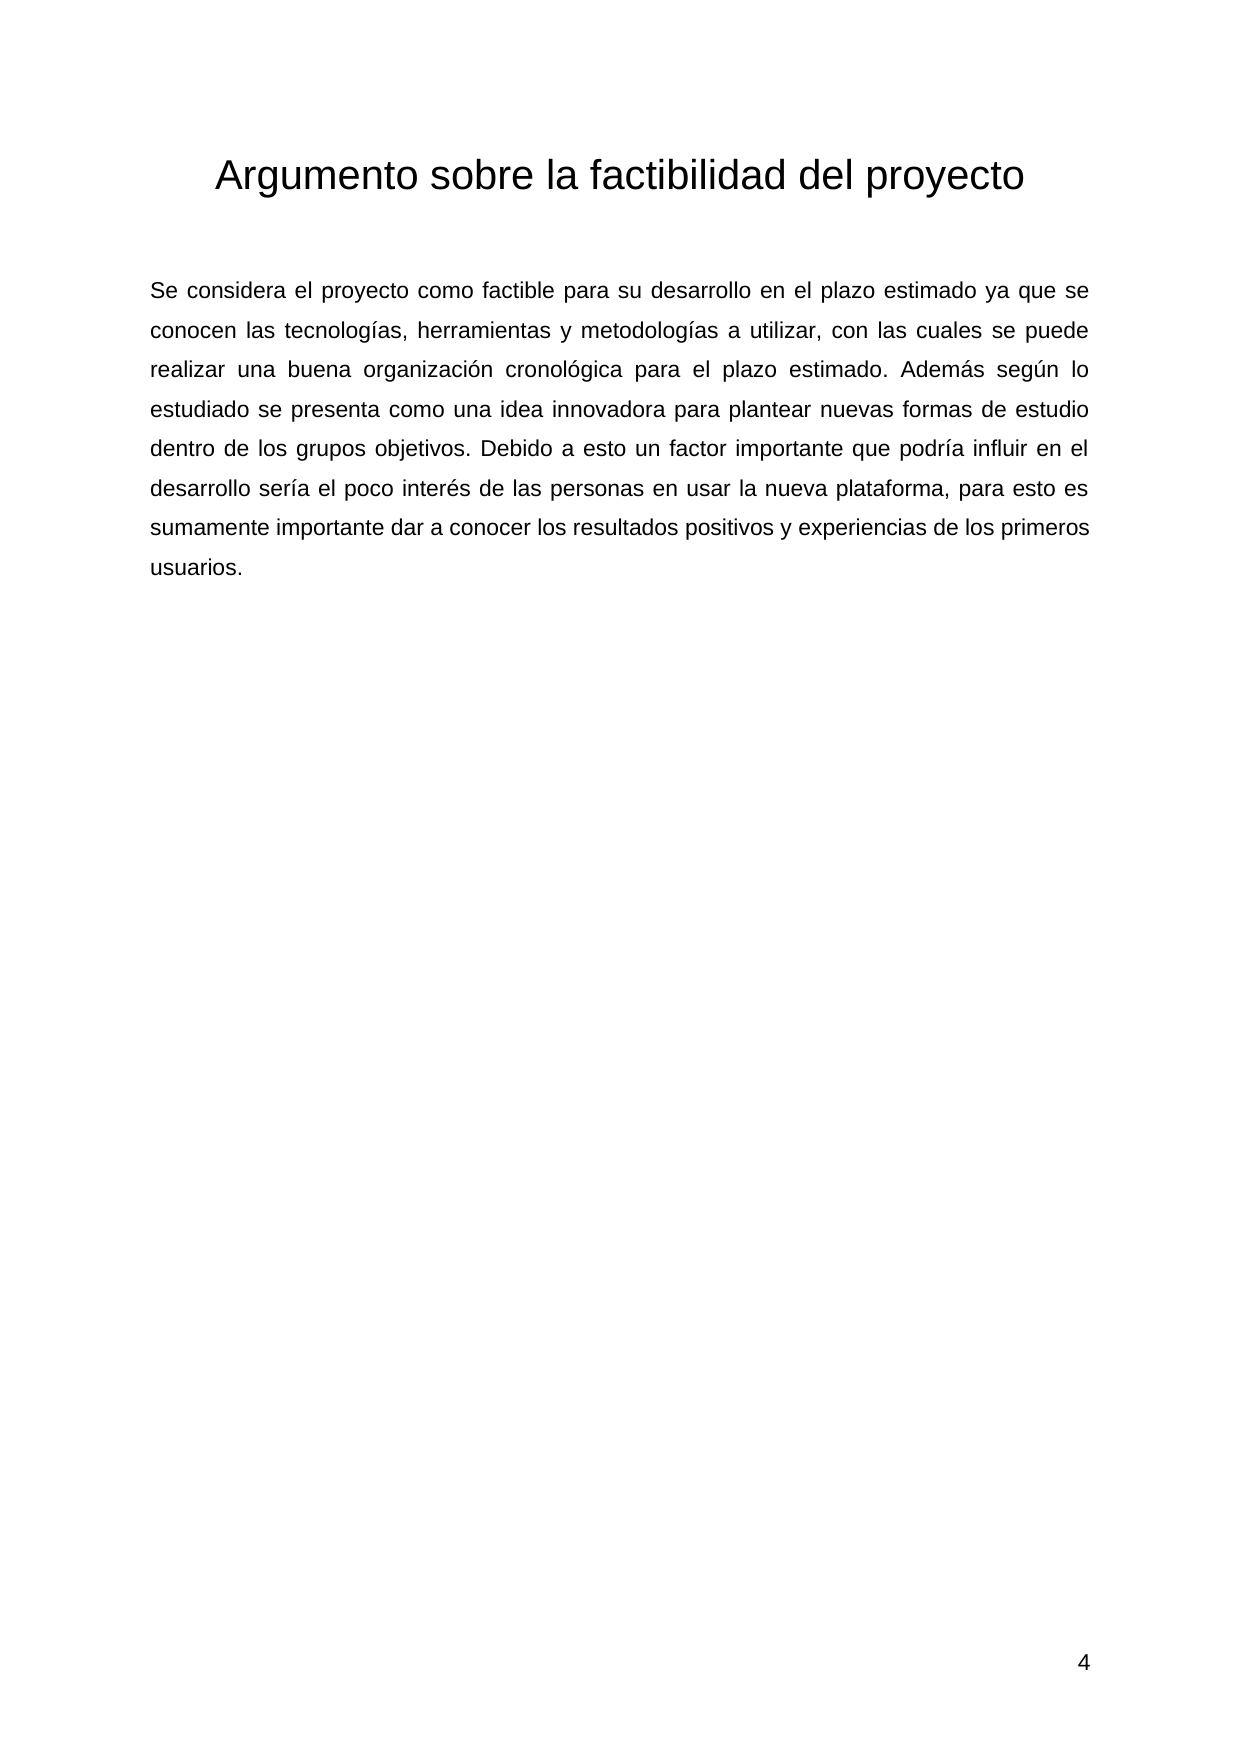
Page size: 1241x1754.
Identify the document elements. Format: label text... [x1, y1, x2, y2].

text Se considera el proyecto como factible para su desarrollo en el plazo estimado ya que se conocen las tecnologías, herramientas y metodologías a utilizar, con las cuales se puede realizar una buena organización cronológica para el plazo estimado. Además según lo estudiado se presenta como una idea innovadora para plantear nuevas formas de estudio dentro de los grupos objetivos. Debido a esto un factor importante que podría influir en el desarrollo sería el poco interés de las personas en usar la nueva plataforma, para esto es sumamente importante dar a conocer los resultados positivos y experiencias de los primeros usuarios. [150, 277, 1090, 580]
subtitle Argumento sobre la factibilidad del proyecto [150, 150, 1090, 198]
